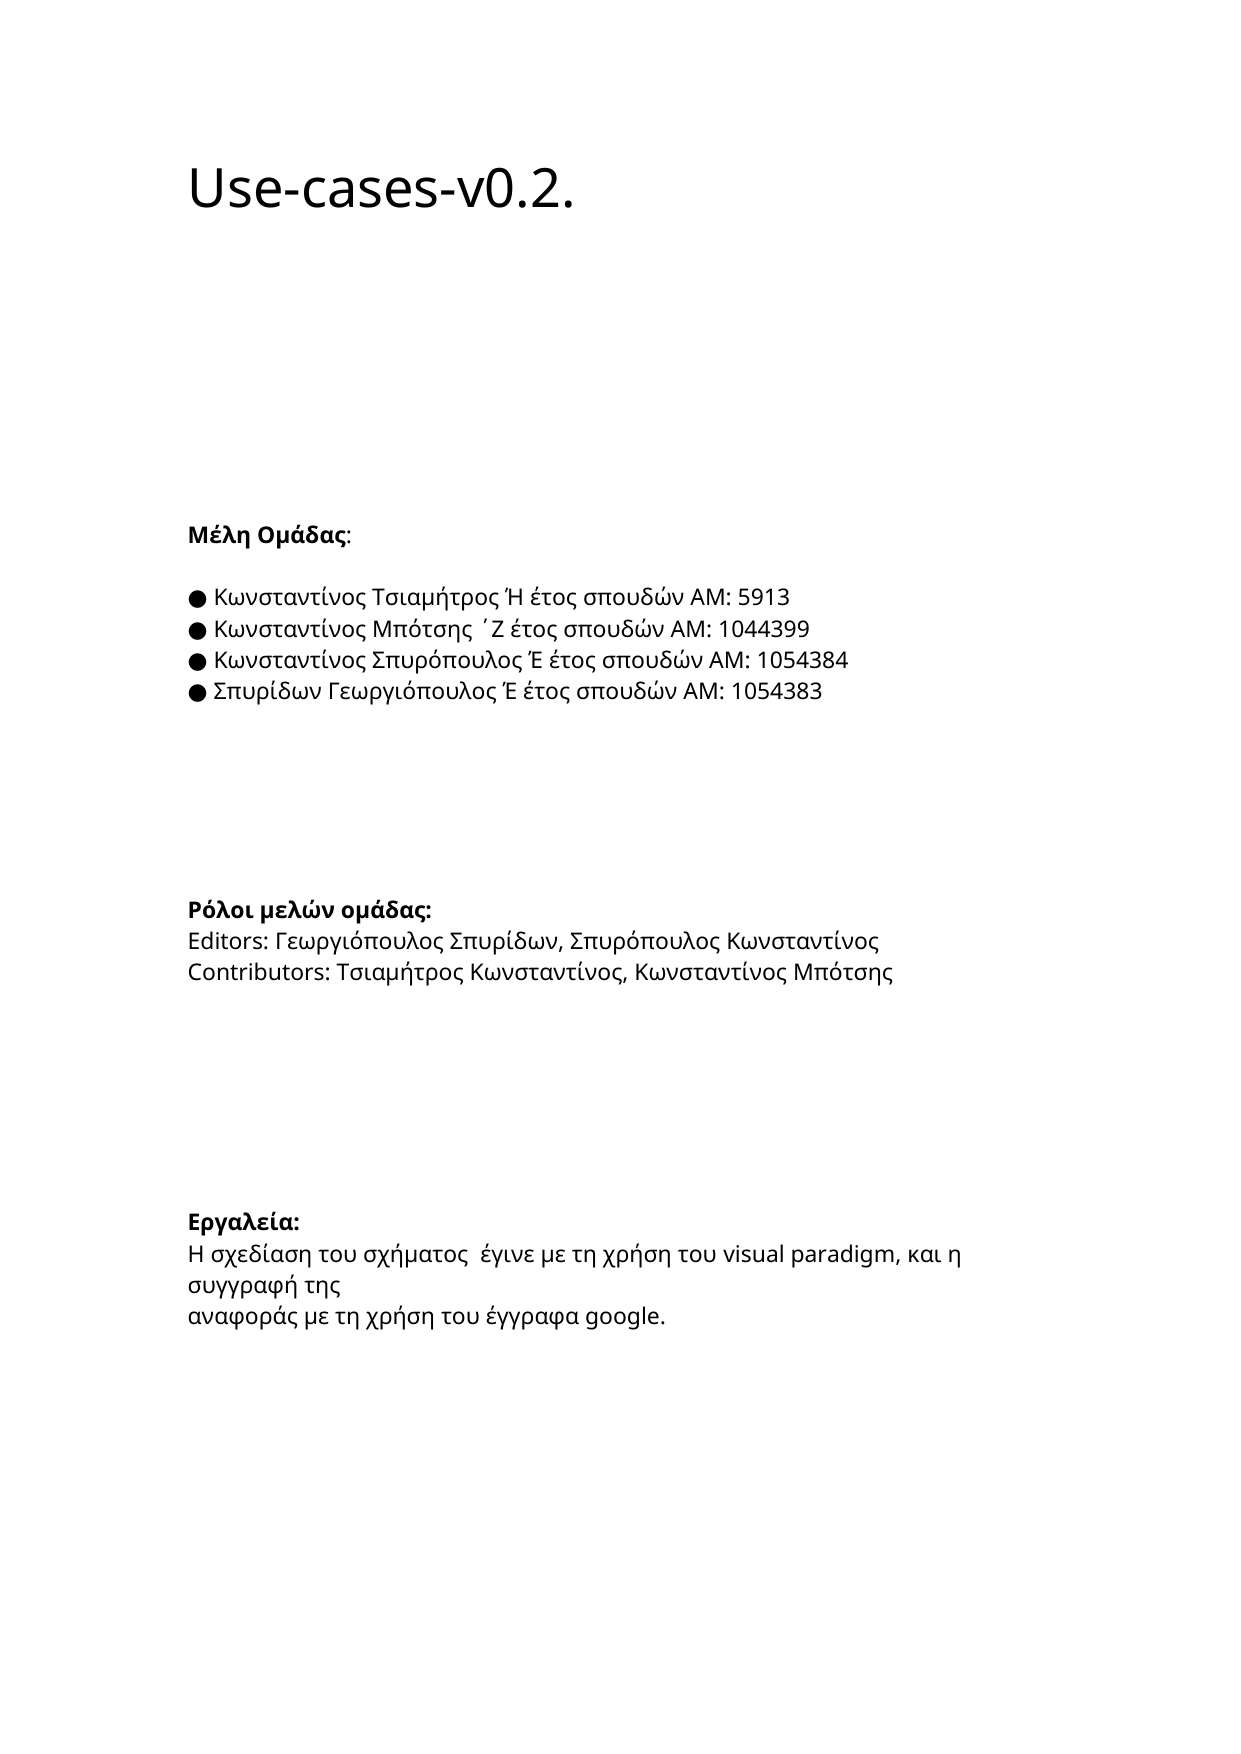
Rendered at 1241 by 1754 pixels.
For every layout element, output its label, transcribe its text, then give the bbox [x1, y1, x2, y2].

text ● Κωνσταντίνος Μπότσης ΄Ζ έτος σπουδών ΑΜ: 1044399 [187, 612, 1053, 644]
text ● Σπυρίδων Γεωργιόπουλος Έ έτος σπουδών ΑΜ: 1054383 [187, 675, 1053, 706]
text ● Κωνσταντίνος Τσιαμήτρος Ή έτος σπουδών ΑΜ: 5913 [187, 581, 1053, 612]
text Ρόλοι μελών ομάδας: [187, 894, 1053, 925]
text Use-cases-v0.2. [187, 150, 1053, 224]
text Editors: Γεωργιόπουλος Σπυρίδων, Σπυρόπουλος Κωνσταντίνος [187, 925, 1053, 956]
text ● Κωνσταντίνος Σπυρόπουλος Έ έτος σπουδών ΑΜ: 1054384 [187, 644, 1053, 675]
text Contributors: Τσιαμήτρος Κωνσταντίνος, Κωνσταντίνος Μπότσης [187, 956, 1053, 987]
text αναφοράς με τη χρήση του έγγραφα google. [187, 1300, 1053, 1331]
text Εργαλεία: [187, 1206, 1053, 1237]
text Μέλη Ομάδας: [187, 519, 1053, 550]
text Η σχεδίαση του σχήματος έγινε με τη χρήση του visual paradigm, και η συγγραφή της [187, 1237, 1053, 1300]
